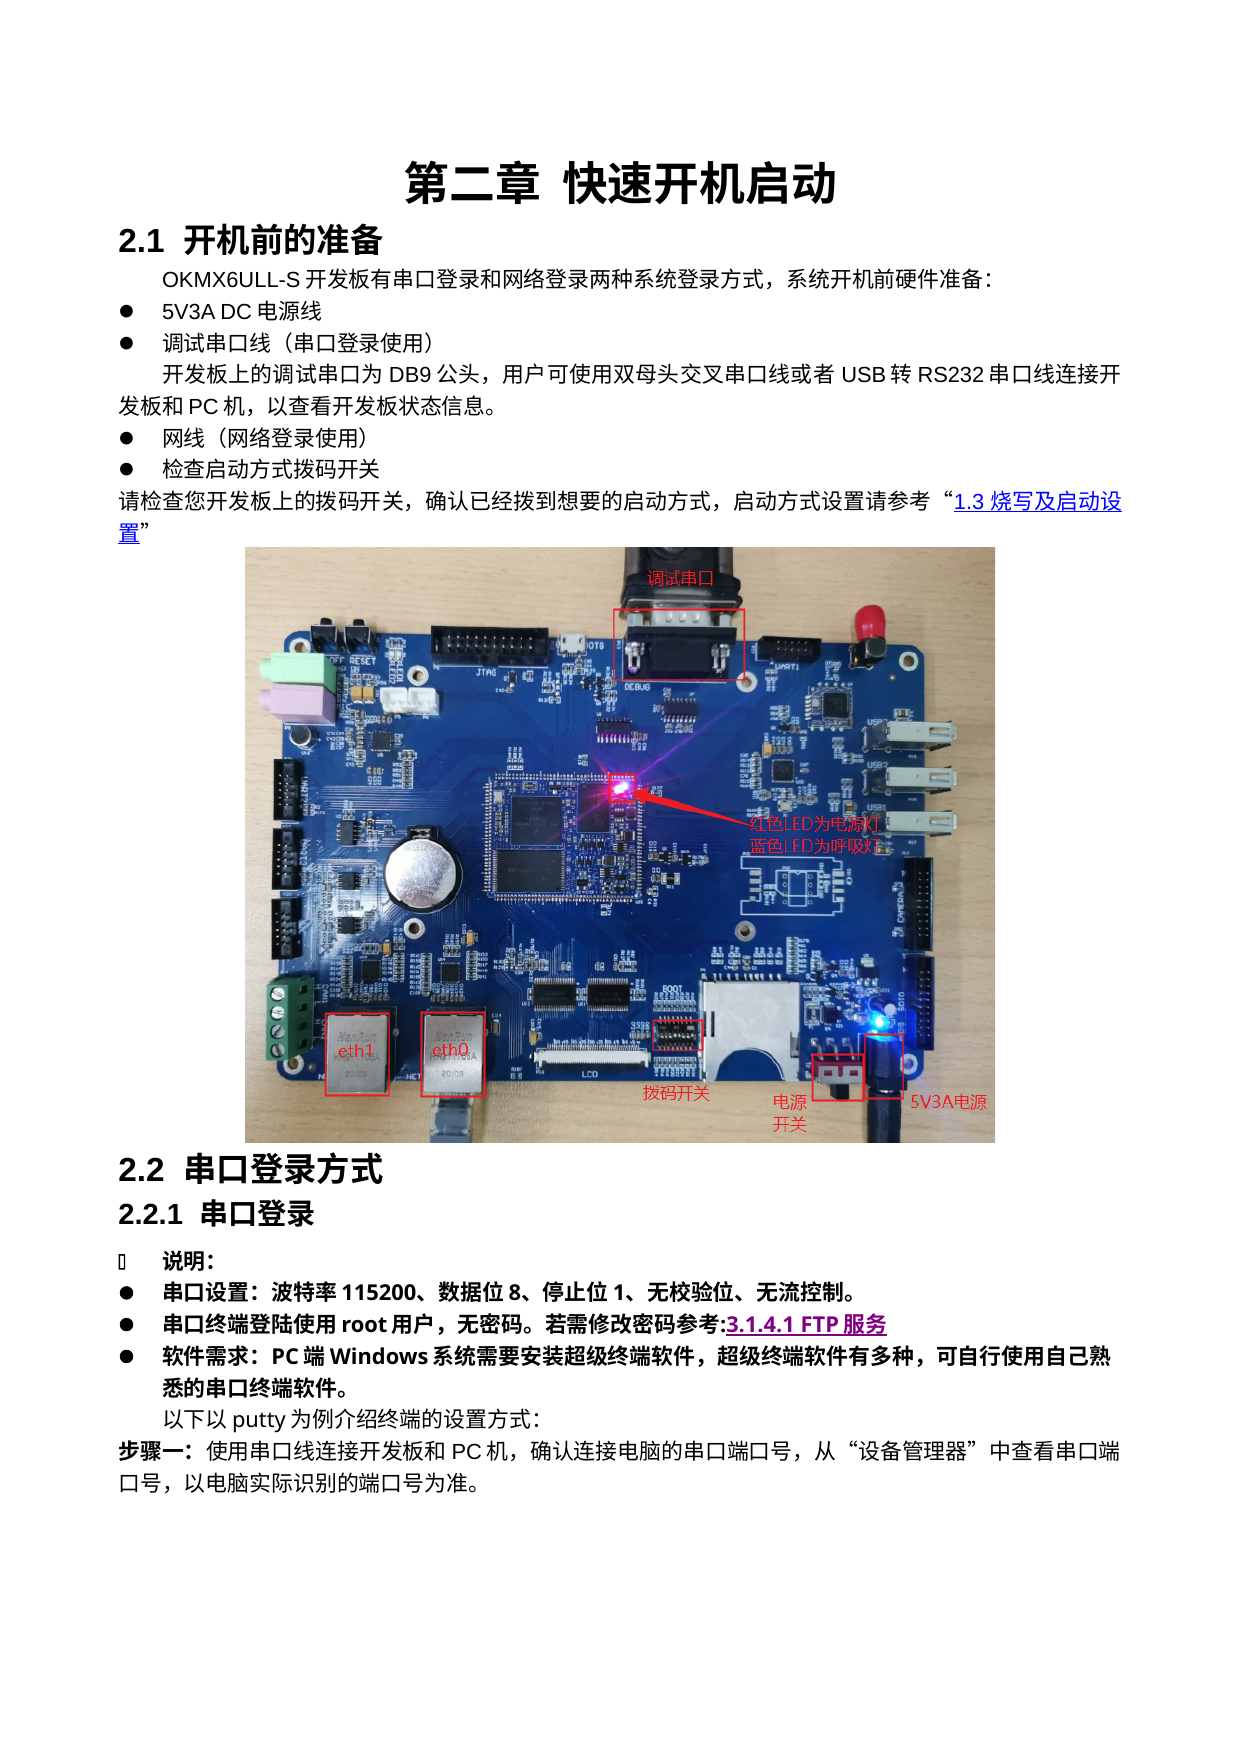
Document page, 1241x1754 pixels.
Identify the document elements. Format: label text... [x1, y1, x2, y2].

subtitle 2.1 开机前的准备 [118, 214, 1122, 262]
text 开发板上的调试串口为DB9公头，用户可使用双母头交叉串口线或者USB转RS232串口线连接开发板和PC机，以查看开发板状态信息。 [118, 357, 1122, 421]
list 调试串口线（串口登录使用） [118, 326, 1122, 357]
subtitle 2.2 串口登录方式 [118, 1143, 1122, 1191]
text 以下以putty为例介绍终端的设置方式： [118, 1402, 1122, 1434]
text OKMX6ULL-S开发板有串口登录和网络登录两种系统登录方式，系统开机前硬件准备： [118, 262, 1122, 294]
text 请检查您开发板上的拨码开关，确认已经拨到想要的启动方式，启动方式设置请参考“1.3 烧写及启动设置” [118, 484, 1122, 547]
subtitle 第二章 快速开机启动 [118, 148, 1122, 214]
list 网线（网络登录使用） [118, 421, 1122, 452]
list 软件需求：PC端Windows系统需要安装超级终端软件，超级终端软件有多种，可自行使用自己熟悉的串口终端软件。 [118, 1339, 1122, 1402]
text 步骤一：使用串口线连接开发板和PC机，确认连接电脑的串口端口号，从“设备管理器”中查看串口端口号，以电脑实际识别的端口号为准。 [118, 1434, 1122, 1497]
list 检查启动方式拨码开关 [118, 452, 1122, 484]
list 串口终端登陆使用root用户，无密码。若需修改密码参考:3.1.4.1 FTP服务 [118, 1307, 1122, 1339]
picture [245, 547, 995, 1143]
list 5V3A DC电源线 [118, 294, 1122, 326]
list 说明： [118, 1244, 1122, 1275]
list 串口设置：波特率115200、数据位8、停止位1、无校验位、无流控制。 [118, 1275, 1122, 1307]
subtitle 2.2.1 串口登录 [118, 1191, 1122, 1233]
